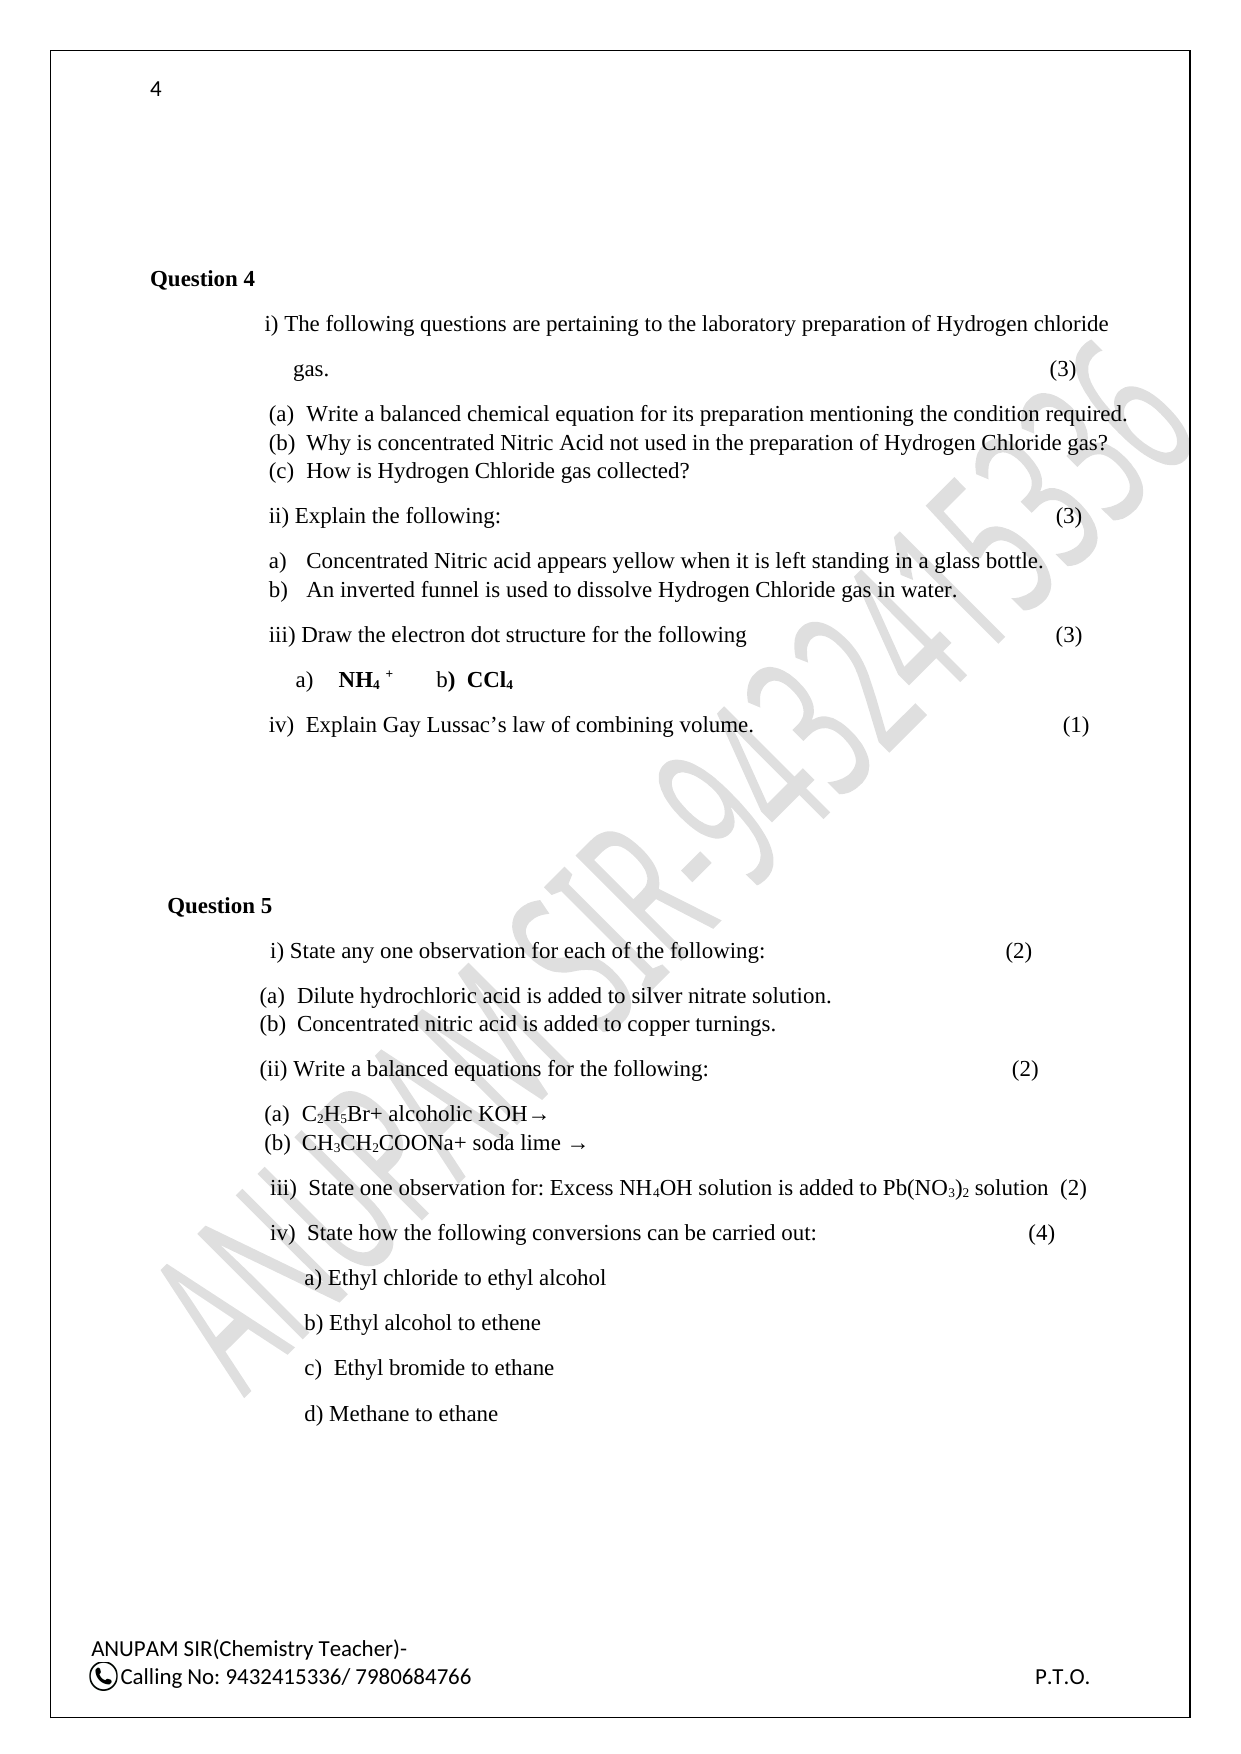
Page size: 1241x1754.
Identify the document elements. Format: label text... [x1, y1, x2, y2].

text gas. (3) [150, 355, 1189, 382]
text Question 4 [150, 265, 1189, 291]
text (ii) Write a balanced equations for the following: (2) [259, 1055, 1189, 1082]
text iii) State one observation for: Excess NH4OH solution is added to Pb(NO3)2 solution (2) [150, 1174, 1189, 1200]
list CH3CH2COONa+ soda lime → [264, 1129, 1189, 1155]
list NH4 + b) CCl4 [295, 666, 1189, 692]
text iv) State how the following conversions can be carried out: (4) [150, 1219, 1189, 1246]
list C2H5Br+ alcoholic KOH→ [264, 1101, 1189, 1127]
list Dilute hydrochloric acid is added to silver nitrate solution. [259, 982, 1189, 1008]
list Concentrated nitric acid is added to copper turnings. [259, 1010, 1189, 1037]
list Concentrated Nitric acid appears yellow when it is left standing in a glass bottle. [269, 547, 1189, 574]
text c) Ethyl bromide to ethane [150, 1354, 1189, 1381]
picture [89, 1662, 118, 1691]
list How is Hydrogen Chloride gas collected? [269, 457, 1189, 484]
text i) The following questions are pertaining to the laboratory preparation of Hydrogen chloride [150, 310, 1189, 337]
text Question 5 [150, 892, 1189, 918]
text i) State any one observation for each of the following: (2) [150, 937, 1189, 963]
list An inverted funnel is used to dissolve Hydrogen Chloride gas in water. [269, 576, 1189, 602]
text b) Ethyl alcohol to ethene [150, 1309, 1189, 1336]
text iii) Draw the electron dot structure for the following (3) [269, 621, 1189, 647]
text ii) Explain the following: (3) [269, 502, 1189, 529]
list Why is concentrated Nitric Acid not used in the preparation of Hydrogen Chloride gas? [269, 429, 1189, 455]
list Write a balanced chemical equation for its preparation mentioning the condition required. [269, 400, 1189, 427]
text a) Ethyl chloride to ethyl alcohol [150, 1264, 1189, 1291]
text d) Methane to ethane [150, 1399, 1189, 1426]
text iv) Explain Gay Lussac’s law of combining volume. (1) [269, 711, 1189, 738]
